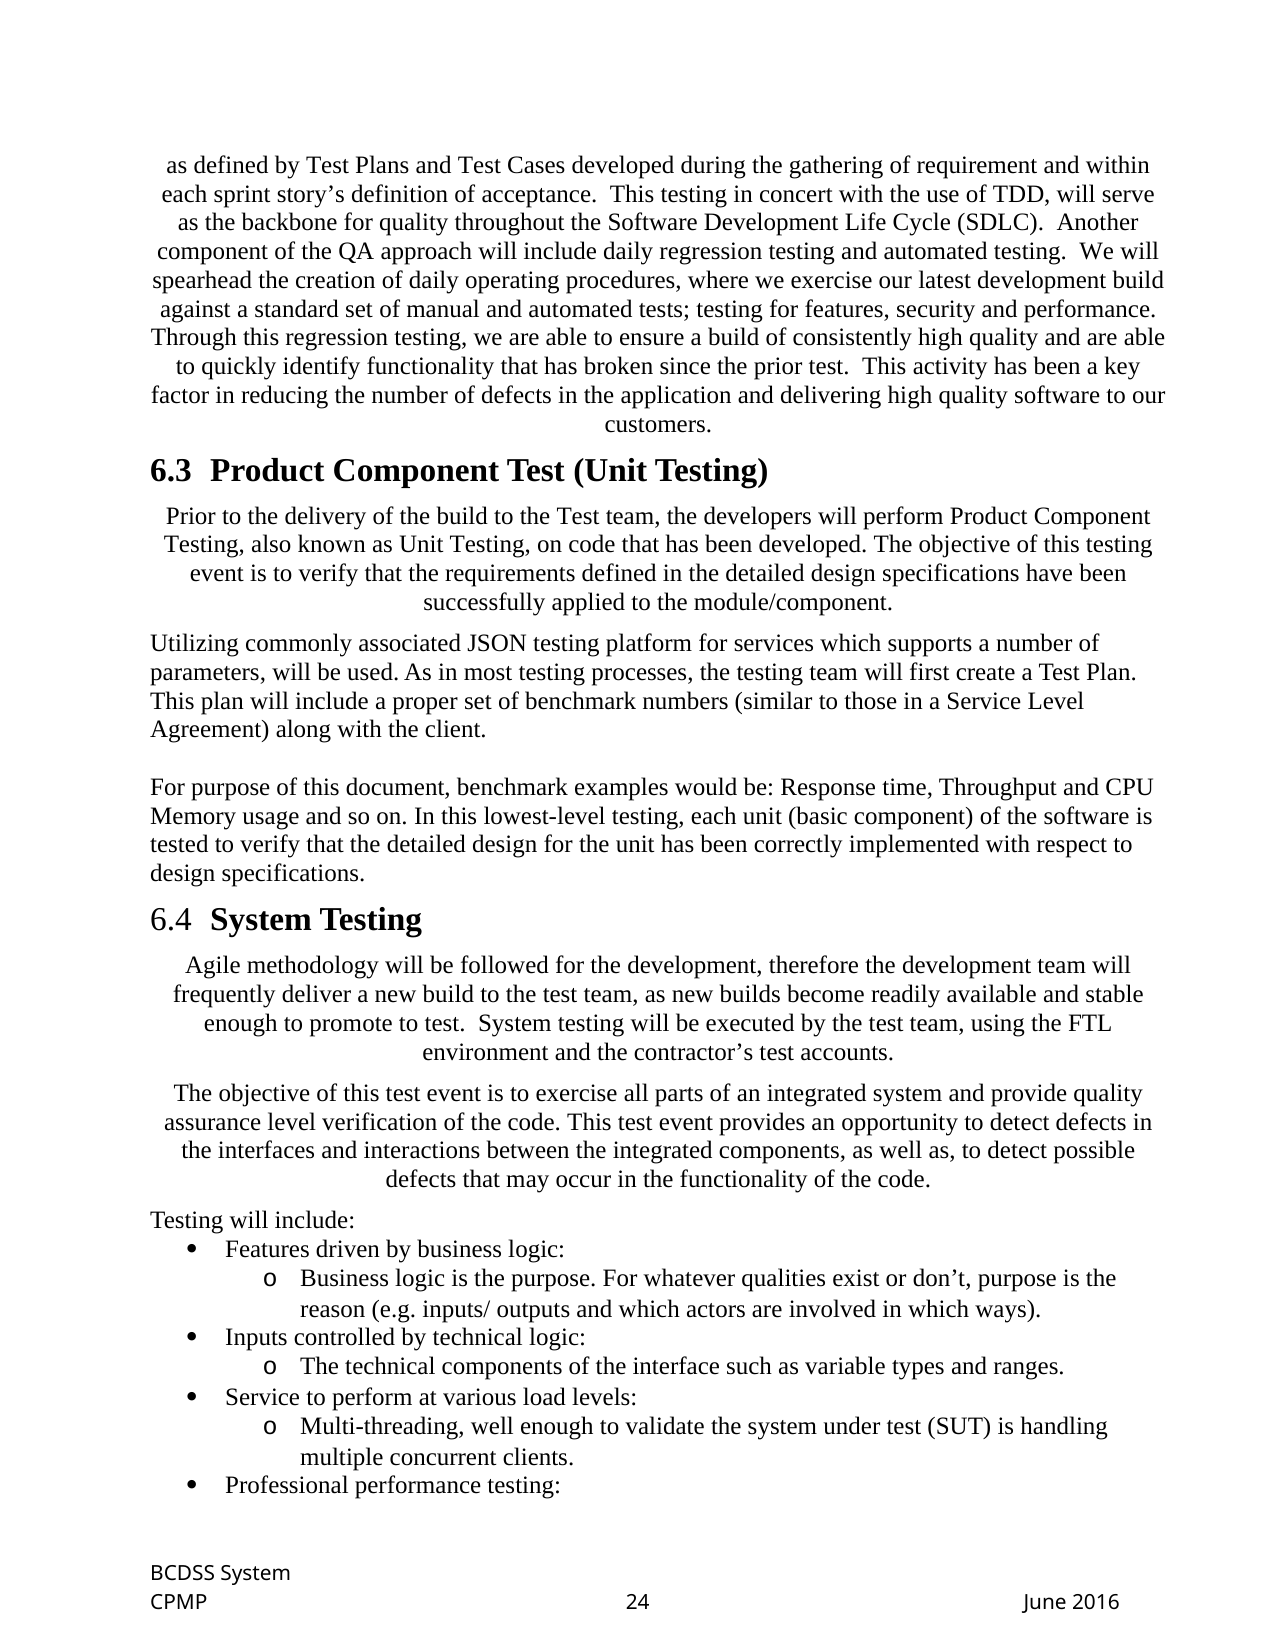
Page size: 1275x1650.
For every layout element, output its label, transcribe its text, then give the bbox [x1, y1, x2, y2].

list Business logic is the purpose. For whatever qualities exist or don’t, purpose is the reason (e.g. inputs/ outputs and which actors are involved in which ways). [262, 1263, 1181, 1322]
list Inputs controlled by technical logic: [187, 1322, 1181, 1351]
subtitle System Testing [150, 899, 1181, 938]
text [150, 150, 1166, 437]
text Agile methodology will be followed for the development, therefore the development team will frequently deliver a new build to the test team, as new builds become readily available and stable enough to promote to test. System testing will be executed by the test team, using the FTL environment and the contractor’s test accounts. [150, 950, 1166, 1065]
list Service to perform at various load levels: [187, 1382, 1181, 1411]
text For purpose of this document, benchmark examples would be: Response time, Throughput and CPU Memory usage and so on. In this lowest-level testing, each unit (basic component) of the software is tested to verify that the detailed design for the unit has been correctly implemented with respect to design specifications. [150, 772, 1181, 887]
subtitle Product Component Test (Unit Testing) [150, 450, 1181, 488]
text Testing will include: [150, 1205, 1181, 1234]
list Multi-threading, well enough to validate the system under test (SUT) is handling multiple concurrent clients. [262, 1411, 1181, 1470]
text Utilizing commonly associated JSON testing platform for services which supports a number of parameters, will be used. As in most testing processes, the testing team will first create a Test Plan. This plan will include a proper set of benchmark numbers (similar to those in a Service Level Agreement) along with the client. [150, 628, 1181, 743]
text The objective of this test event is to exercise all parts of an integrated system and provide quality assurance level verification of the code. This test event provides an opportunity to detect defects in the interfaces and interactions between the integrated components, as well as, to detect possible defects that may occur in the functionality of the code. [150, 1078, 1166, 1193]
list The technical components of the interface such as variable types and ranges. [262, 1351, 1181, 1382]
list Professional performance testing: [187, 1470, 1181, 1499]
list Features driven by business logic: [187, 1234, 1181, 1263]
text Prior to the delivery of the build to the Test team, the developers will perform Product Component Testing, also known as Unit Testing, on code that has been developed. The objective of this testing event is to verify that the requirements defined in the detailed design specifications have been successfully applied to the module/component. [150, 501, 1166, 616]
